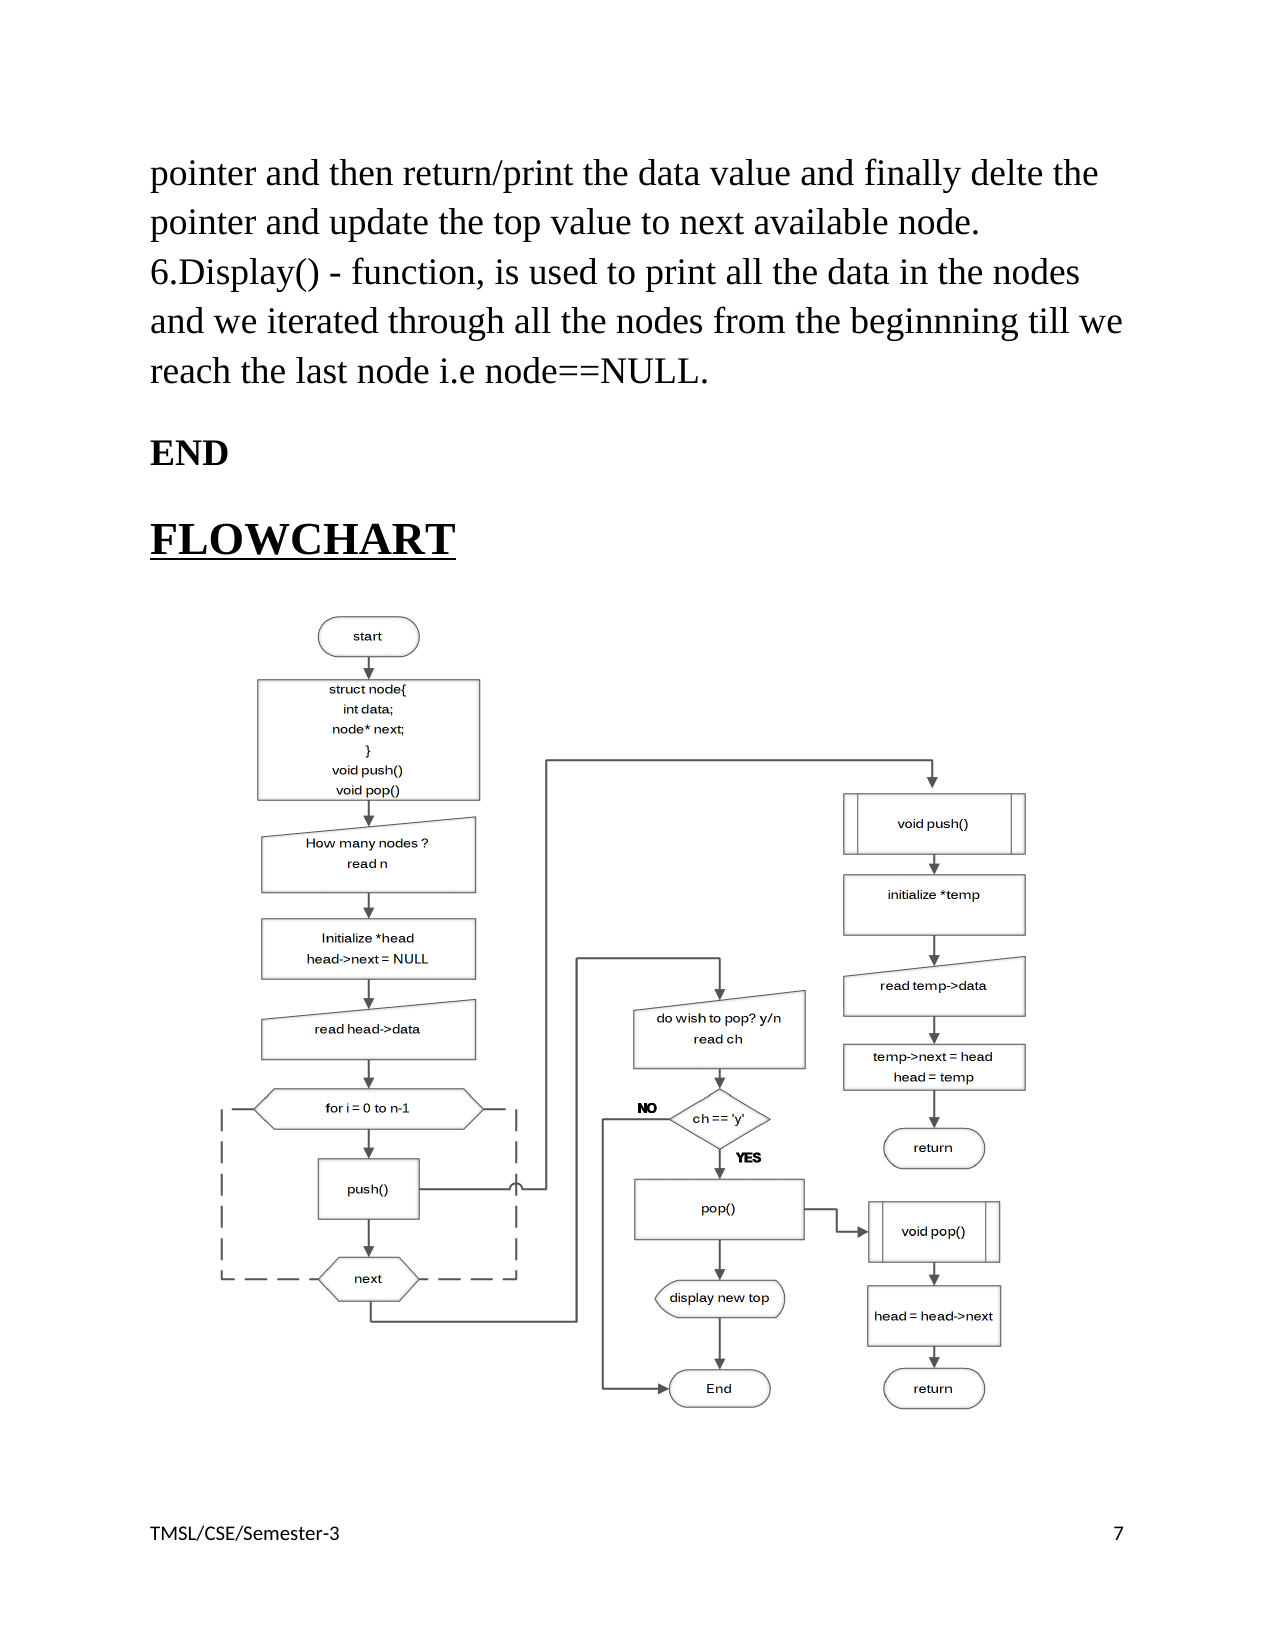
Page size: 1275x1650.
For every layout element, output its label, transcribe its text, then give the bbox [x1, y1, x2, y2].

list Display() - function, is used to print all the data in the nodes and we iterated through all the nodes from the beginnning till we reach the last node i.e node==NULL. [150, 249, 1125, 391]
text FLOWCHART [150, 512, 1125, 564]
picture [203, 604, 1072, 1446]
list END [150, 430, 1125, 473]
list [150, 150, 1125, 243]
